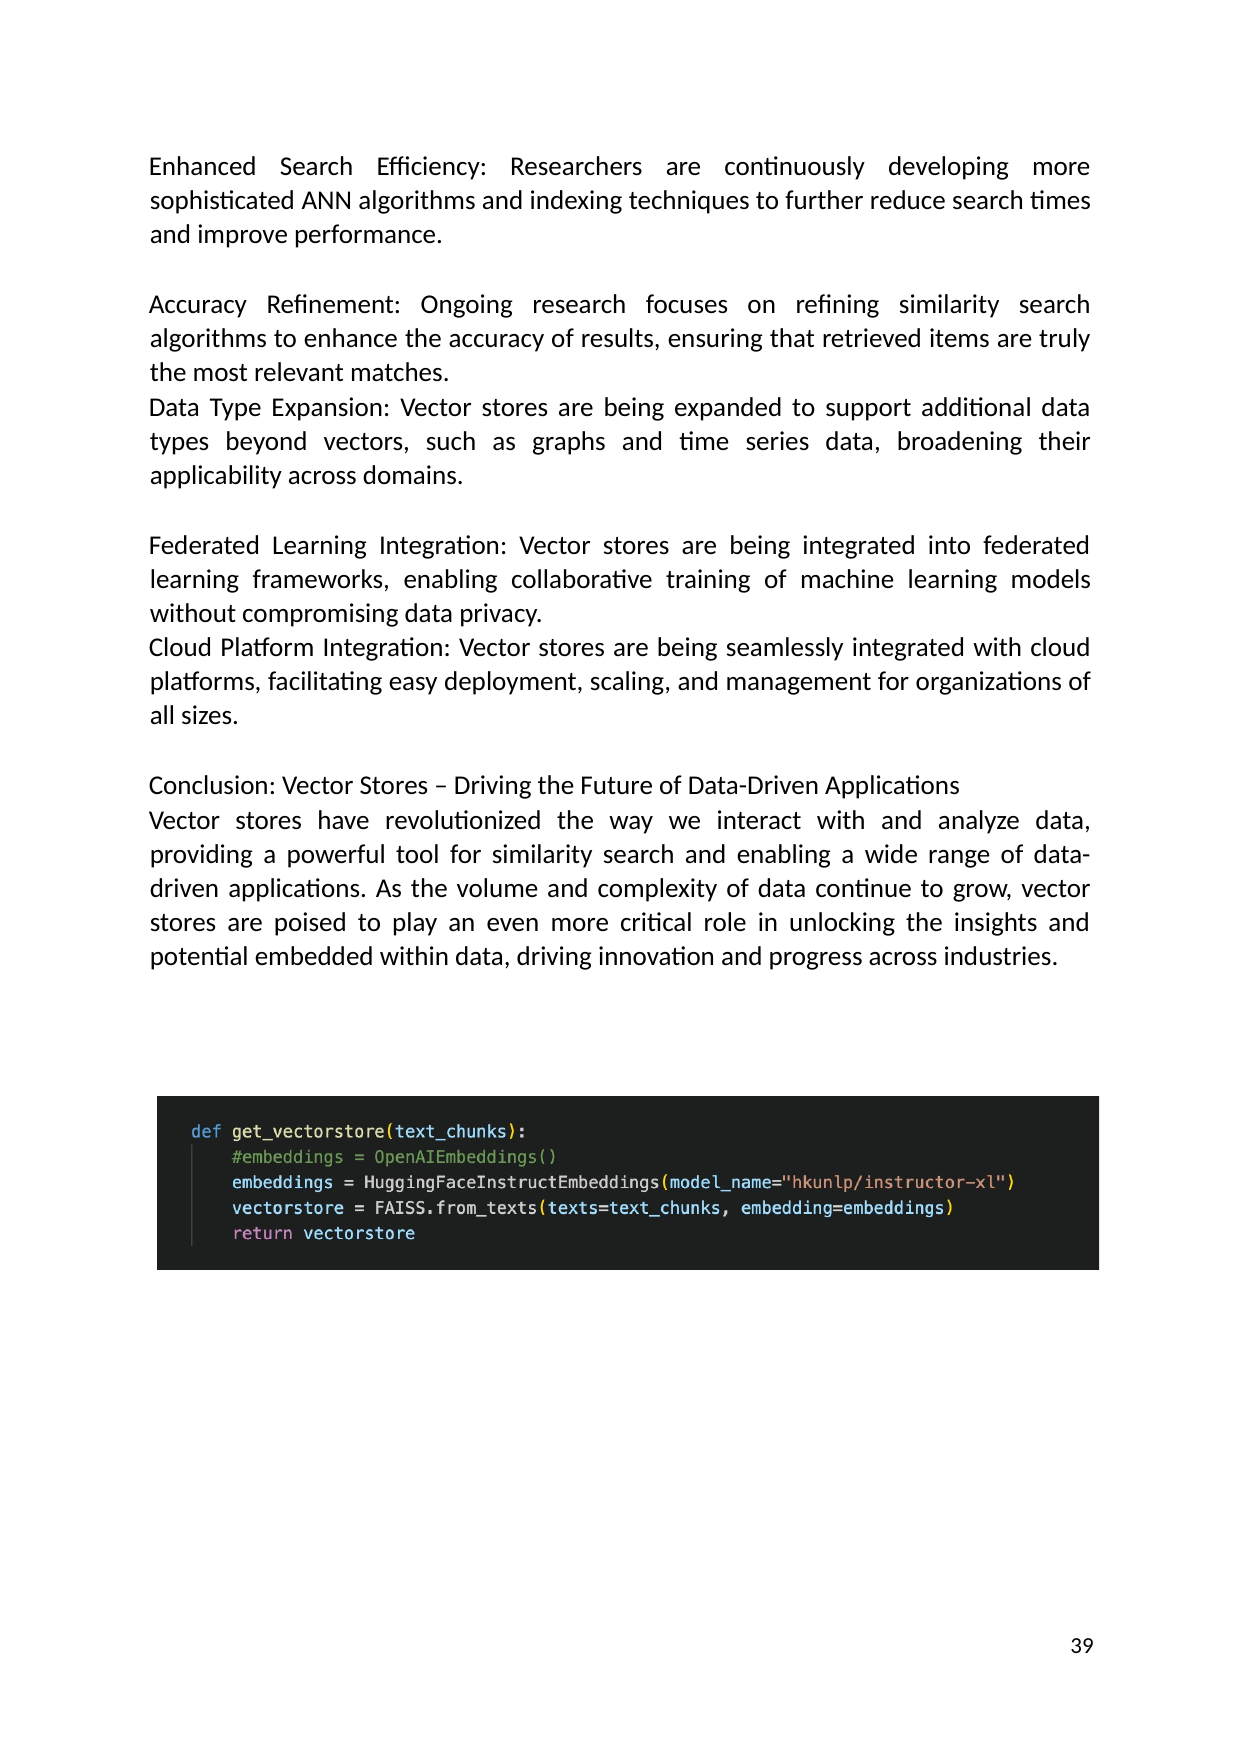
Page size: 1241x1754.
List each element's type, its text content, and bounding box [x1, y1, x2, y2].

text Federated Learning Integration: Vector stores are being integrated into federated learning frameworks, enabling collaborative training of machine learning models without compromising data privacy. [148, 528, 1092, 629]
text Data Type Expansion: Vector stores are being expanded to support additional data types beyond vectors, such as graphs and time series data, broadening their applicability across domains. [148, 390, 1092, 491]
text Cloud Platform Integration: Vector stores are being seamlessly integrated with cloud platforms, facilitating easy deployment, scaling, and management for organizations of all sizes. [148, 630, 1092, 731]
text Enhanced Search Efficiency: Researchers are continuously developing more sophisticated ANN algorithms and indexing techniques to further reduce search times and improve performance. [148, 149, 1092, 250]
text Accuracy Refinement: Ongoing research focuses on refining similarity search algorithms to enhance the accuracy of results, ensuring that retrieved items are truly the most relevant matches. [148, 287, 1092, 388]
text Vector stores have revolutionized the way we interact with and analyze data, providing a powerful tool for similarity search and enabling a wide range of data-driven applications. As the volume and complexity of data continue to grow, vector stores are poised to play an even more critical role in unlocking the insights and potential embedded within data, driving innovation and progress across industries. [148, 803, 1092, 972]
text Conclusion: Vector Stores – Driving the Future of Data-Driven Applications [148, 768, 1092, 801]
picture [157, 1096, 1100, 1270]
